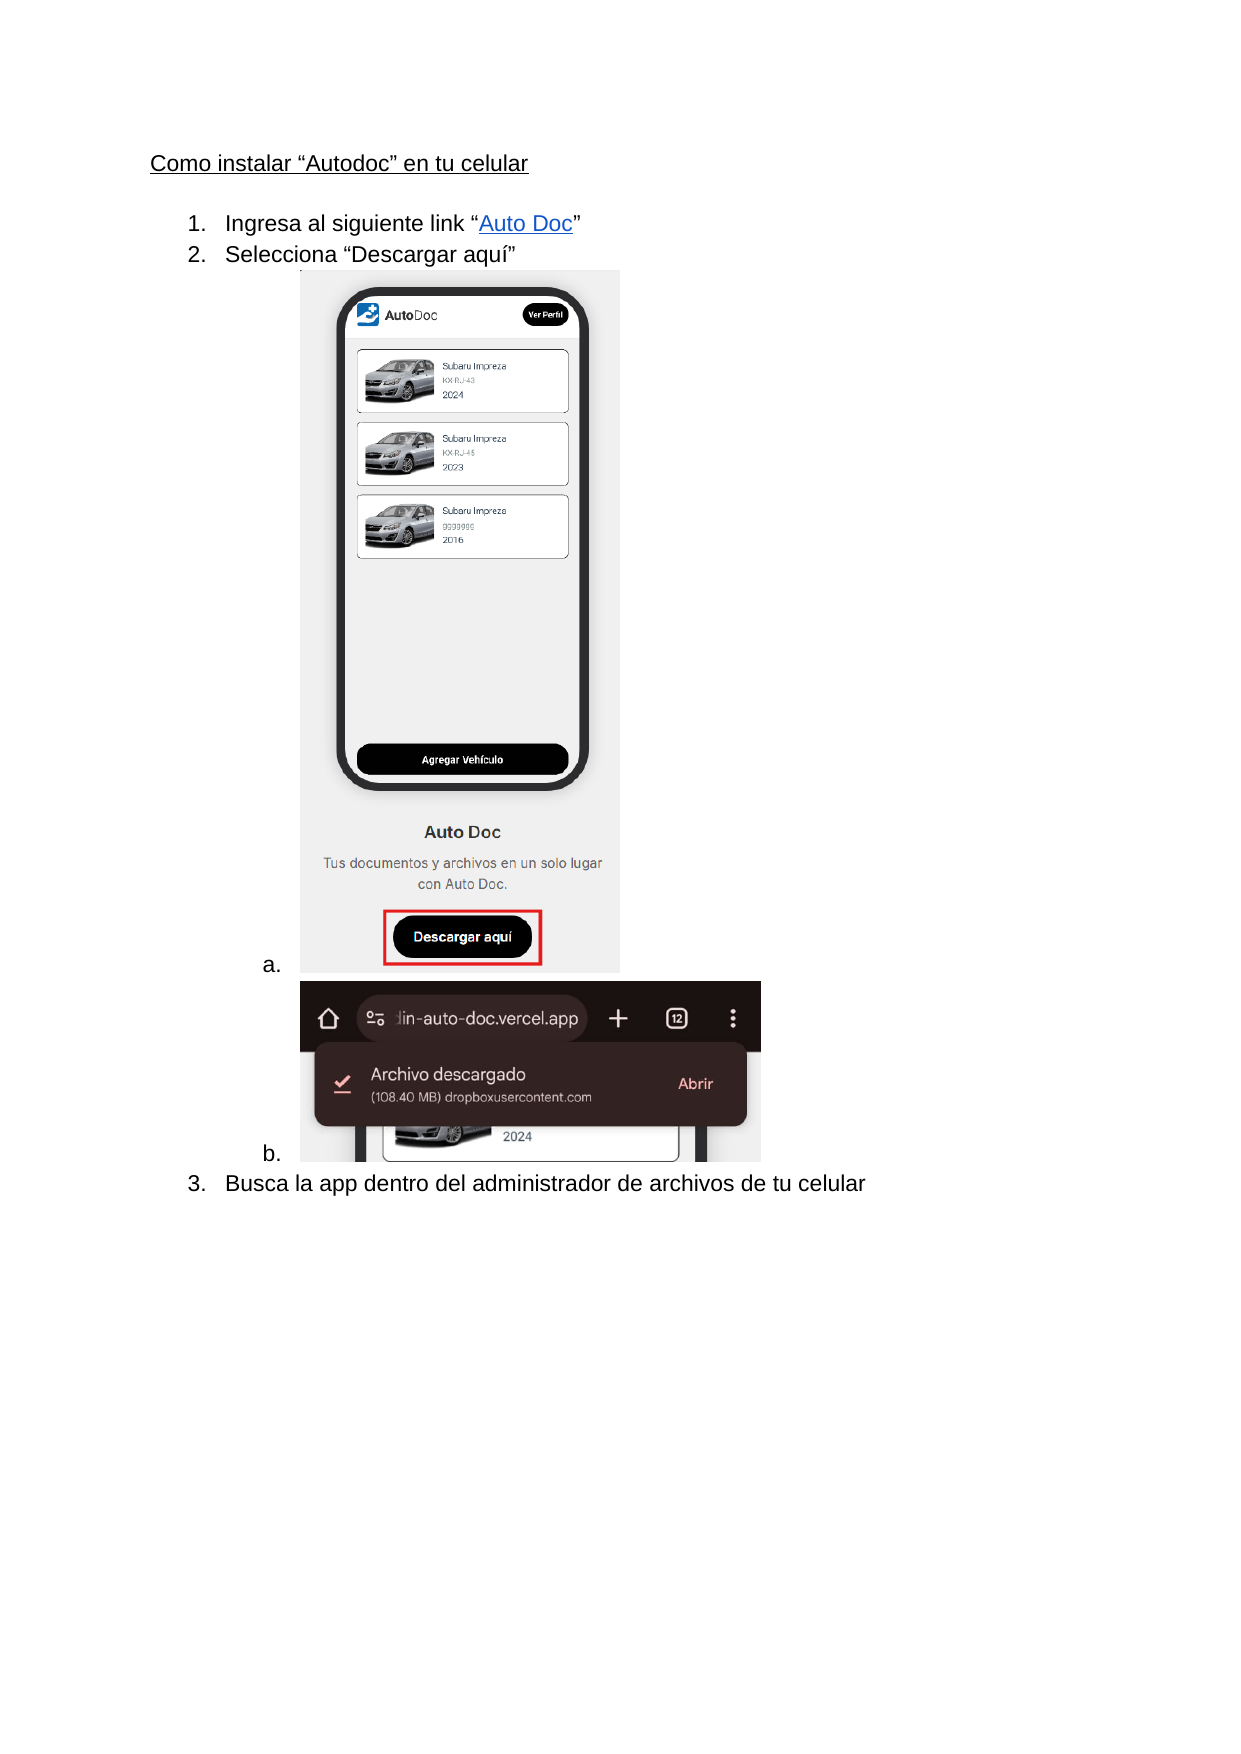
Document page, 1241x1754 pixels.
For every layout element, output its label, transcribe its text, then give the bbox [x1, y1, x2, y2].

list Selecciona “Descargar aquí” [187, 241, 1090, 267]
text Como instalar “Autodoc” en tu celular [150, 150, 1090, 176]
picture [300, 270, 620, 973]
picture [300, 981, 761, 1162]
list Busca la app dentro del administrador de archivos de tu celular [187, 1170, 1090, 1196]
list Ingresa al siguiente link “Auto Doc” [187, 210, 1090, 237]
